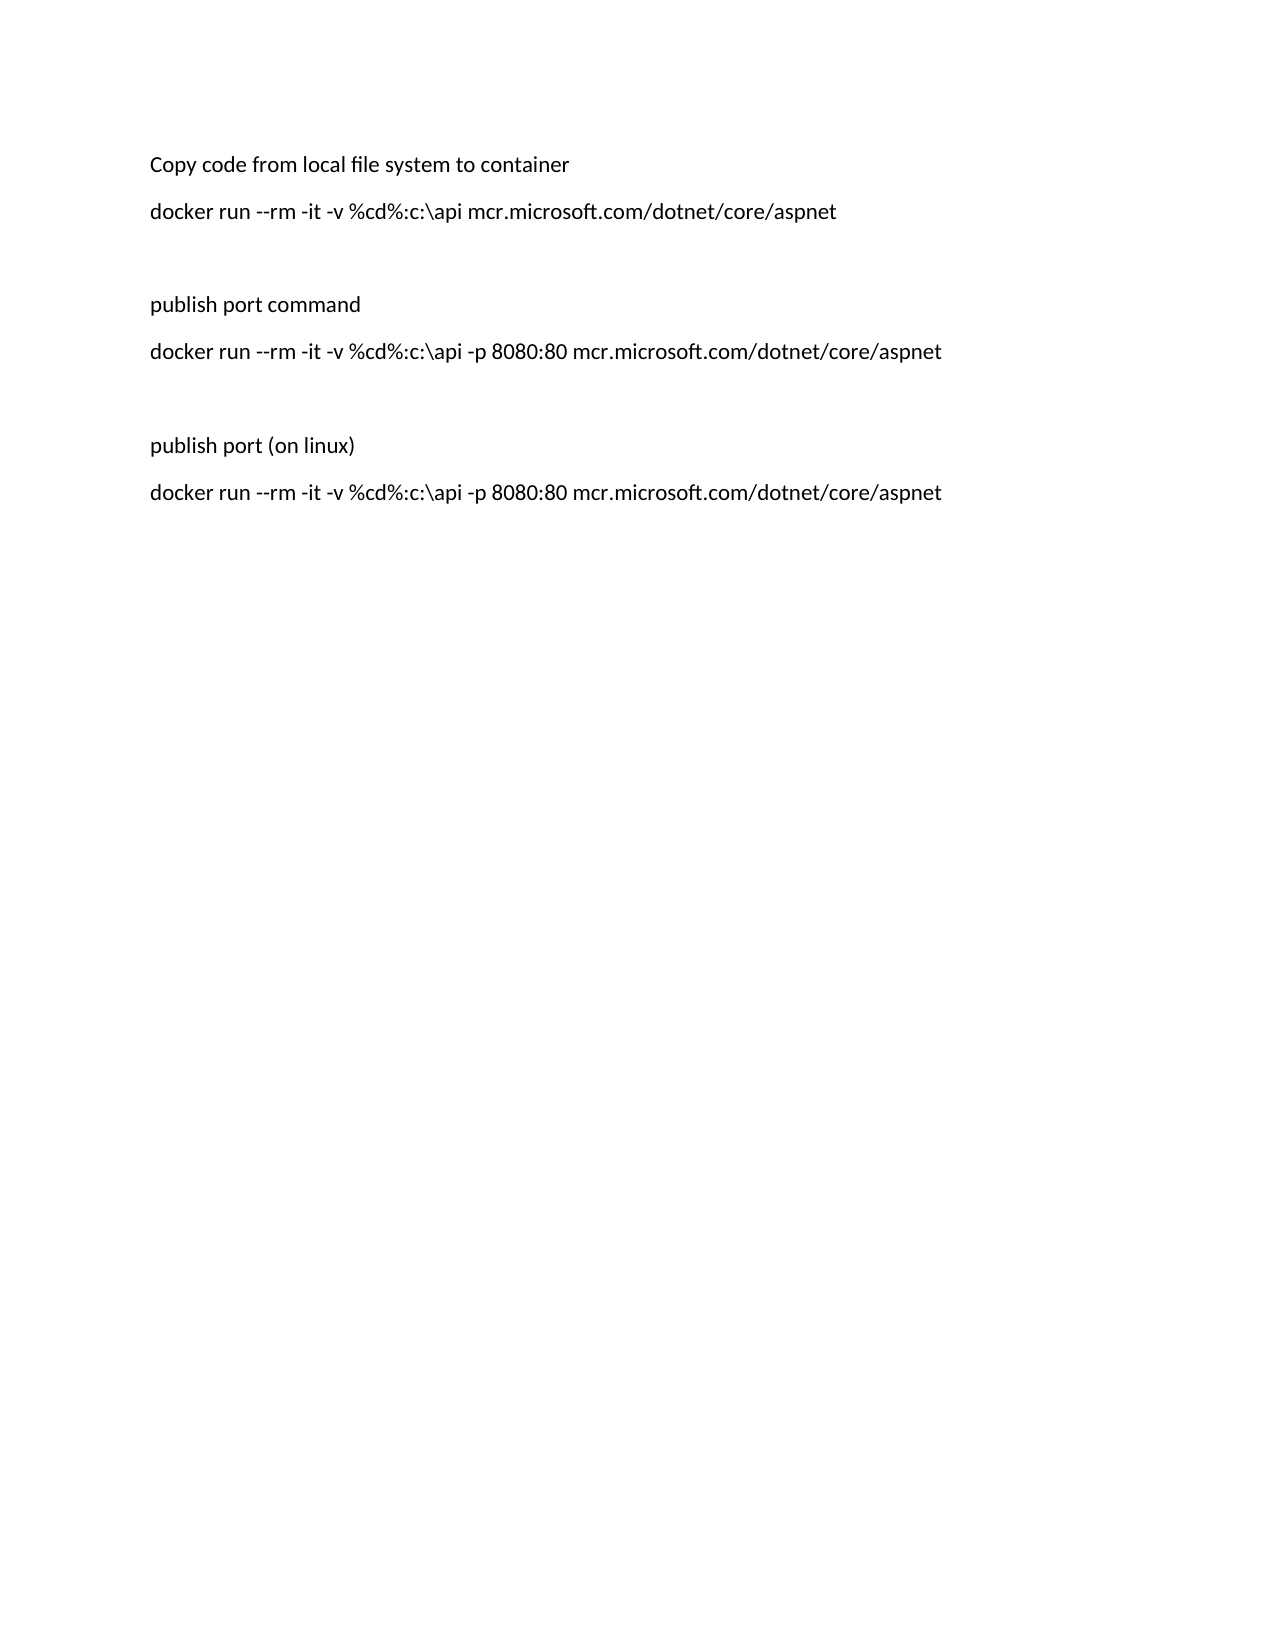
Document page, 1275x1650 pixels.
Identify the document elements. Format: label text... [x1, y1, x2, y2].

text publish port command [150, 291, 1125, 319]
text docker run --rm -it -v %cd%:c:\api -p 8080:80 mcr.microsoft.com/dotnet/core/aspnet [150, 478, 1125, 506]
text docker run --rm -it -v %cd%:c:\api -p 8080:80 mcr.microsoft.com/dotnet/core/aspnet [150, 337, 1125, 366]
text docker run --rm -it -v %cd%:c:\api mcr.microsoft.com/dotnet/core/aspnet [150, 197, 1125, 225]
text publish port (on linux) [150, 431, 1125, 459]
text Copy code from local file system to container [150, 150, 1125, 178]
